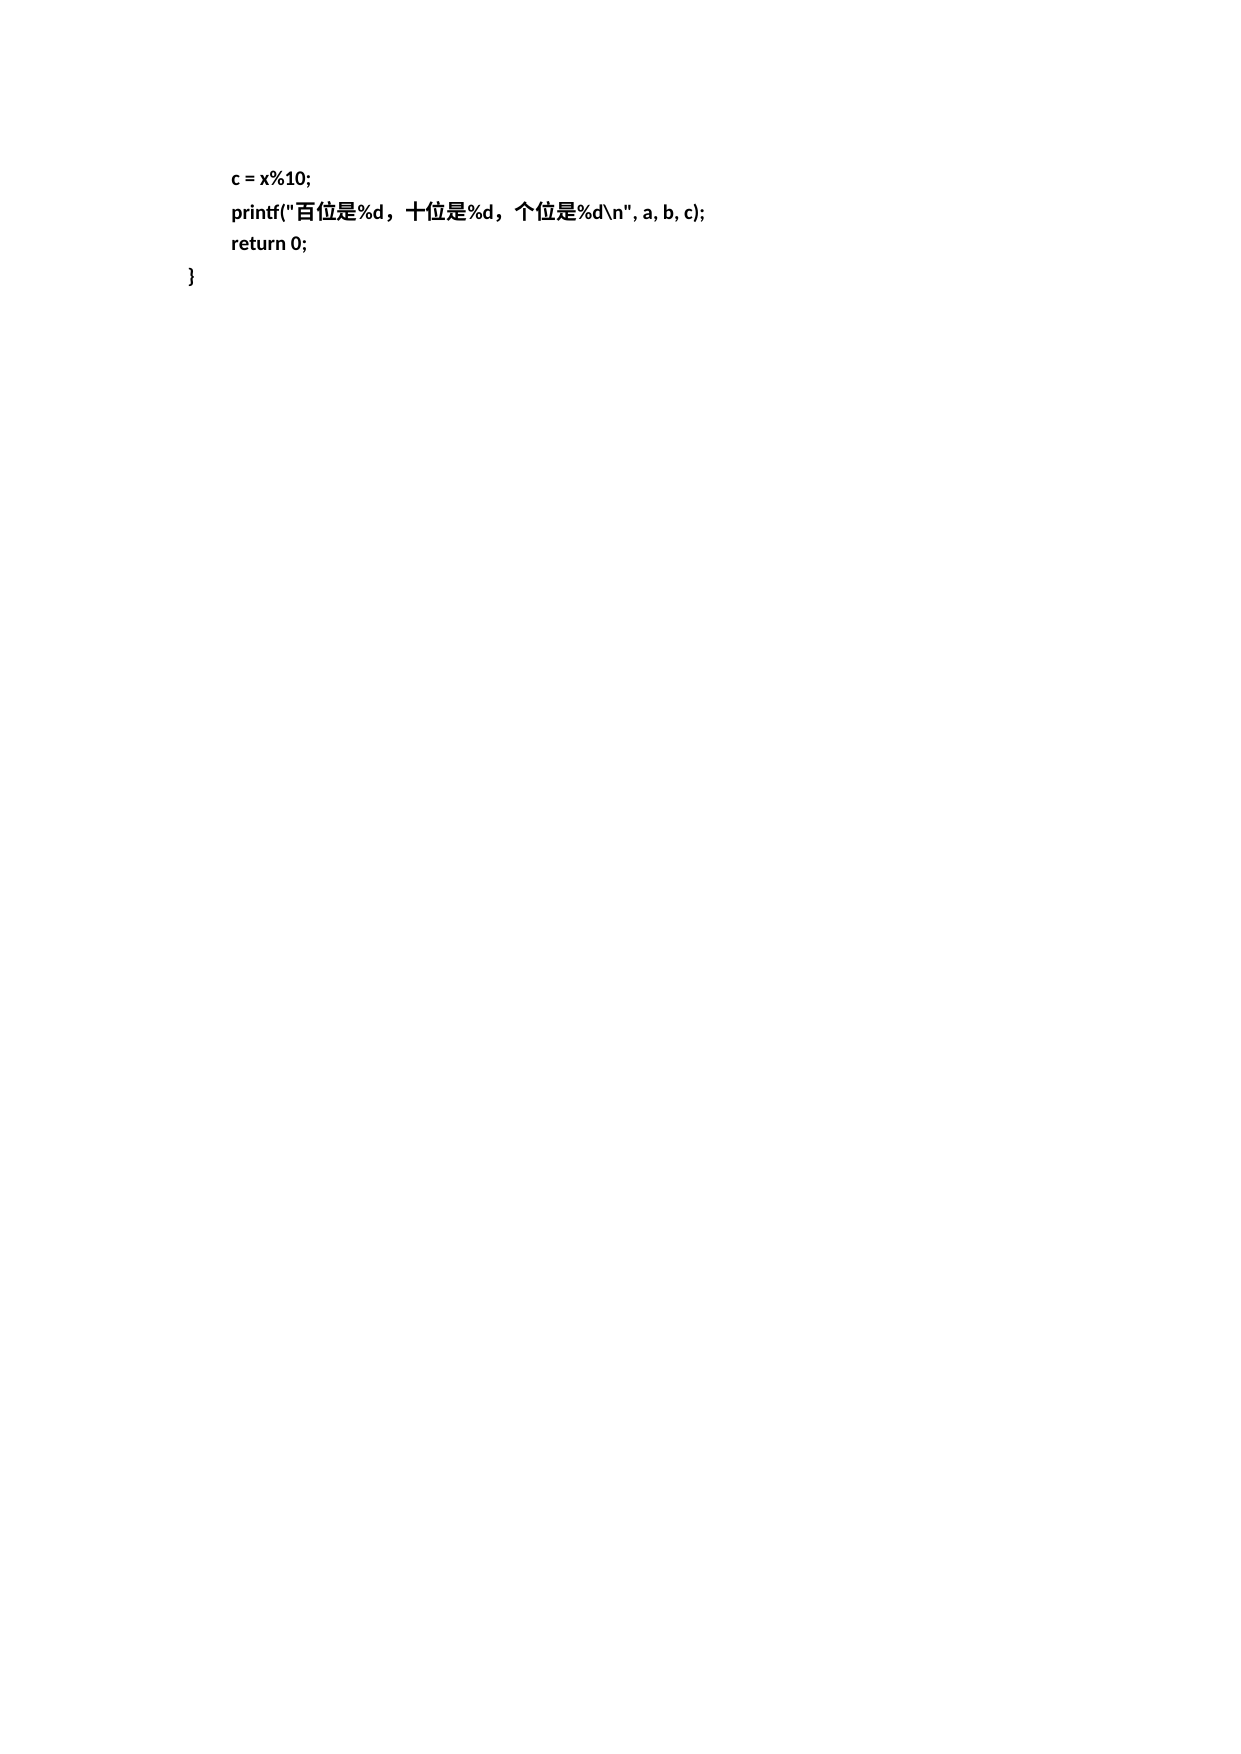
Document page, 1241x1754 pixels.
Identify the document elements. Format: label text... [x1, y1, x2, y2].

text } [187, 259, 1053, 292]
text return 0; [187, 227, 1053, 259]
text printf("百位是%d，十位是%d，个位是%d\n", a, b, c); [187, 194, 1053, 227]
text c = x%10; [187, 162, 1053, 194]
